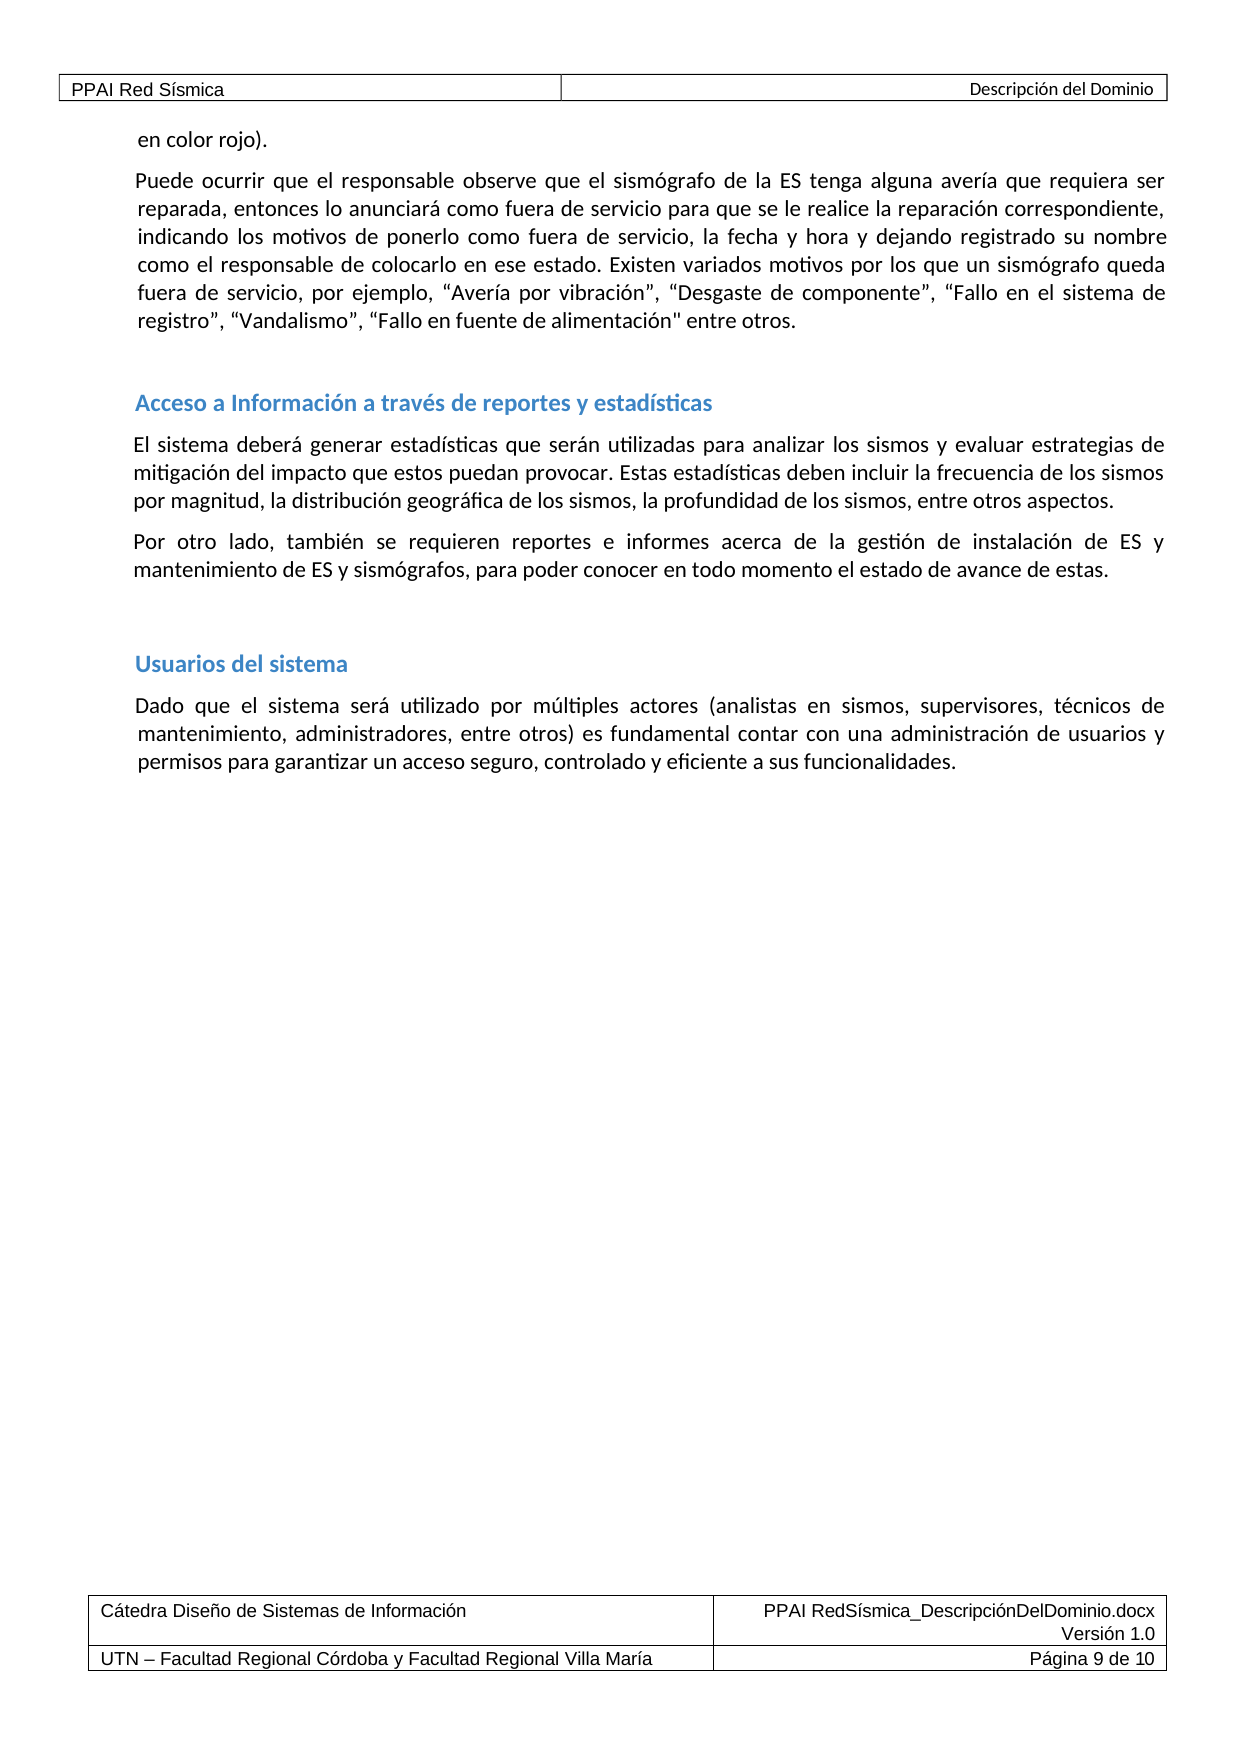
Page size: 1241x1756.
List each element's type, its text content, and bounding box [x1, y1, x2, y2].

subtitle Usuarios del sistema [135, 648, 1196, 679]
text El sistema deberá generar estadísticas que serán utilizadas para analizar los sismos y evaluar estrategias de mitigación del impacto que estos puedan provocar. Estas estadísticas deben incluir la frecuencia de los sismos por magnitud, la distribución geográfica de los sismos, la profundidad de los sismos, entre otros aspectos. [133, 430, 1167, 514]
text Por otro lado, también se requieren reportes e informes acerca de la gestión de instalación de ES y mantenimiento de ES y sismógrafos, para poder conocer en todo momento el estado de avance de estas. [133, 527, 1166, 583]
subtitle Acceso a Información a través de reportes y estadísticas [135, 387, 1196, 418]
text Dado que el sistema será utilizado por múltiples actores (analistas en sismos, supervisores, técnicos de mantenimiento, administradores, entre otros) es fundamental contar con una administración de usuarios y permisos para garantizar un acceso seguro, controlado y eficiente a sus funcionalidades. [135, 691, 1167, 775]
text Puede ocurrir que el responsable observe que el sismógrafo de la ES tenga alguna avería que requiera ser reparada, entonces lo anunciará como fuera de servicio para que se le realice la reparación correspondiente, indicando los motivos de ponerlo como fuera de servicio, la fecha y hora y dejando registrado su nombre como el responsable de colocarlo en ese estado. Existen variados motivos por los que un sismógrafo queda fuera de servicio, por ejemplo, “Avería por vibración”, “Desgaste de componente”, “Fallo en el sistema de registro”, “Vandalismo”, “Fallo en fuente de alimentación" entre otros. [135, 166, 1167, 334]
text en color rojo). [137, 125, 1196, 153]
